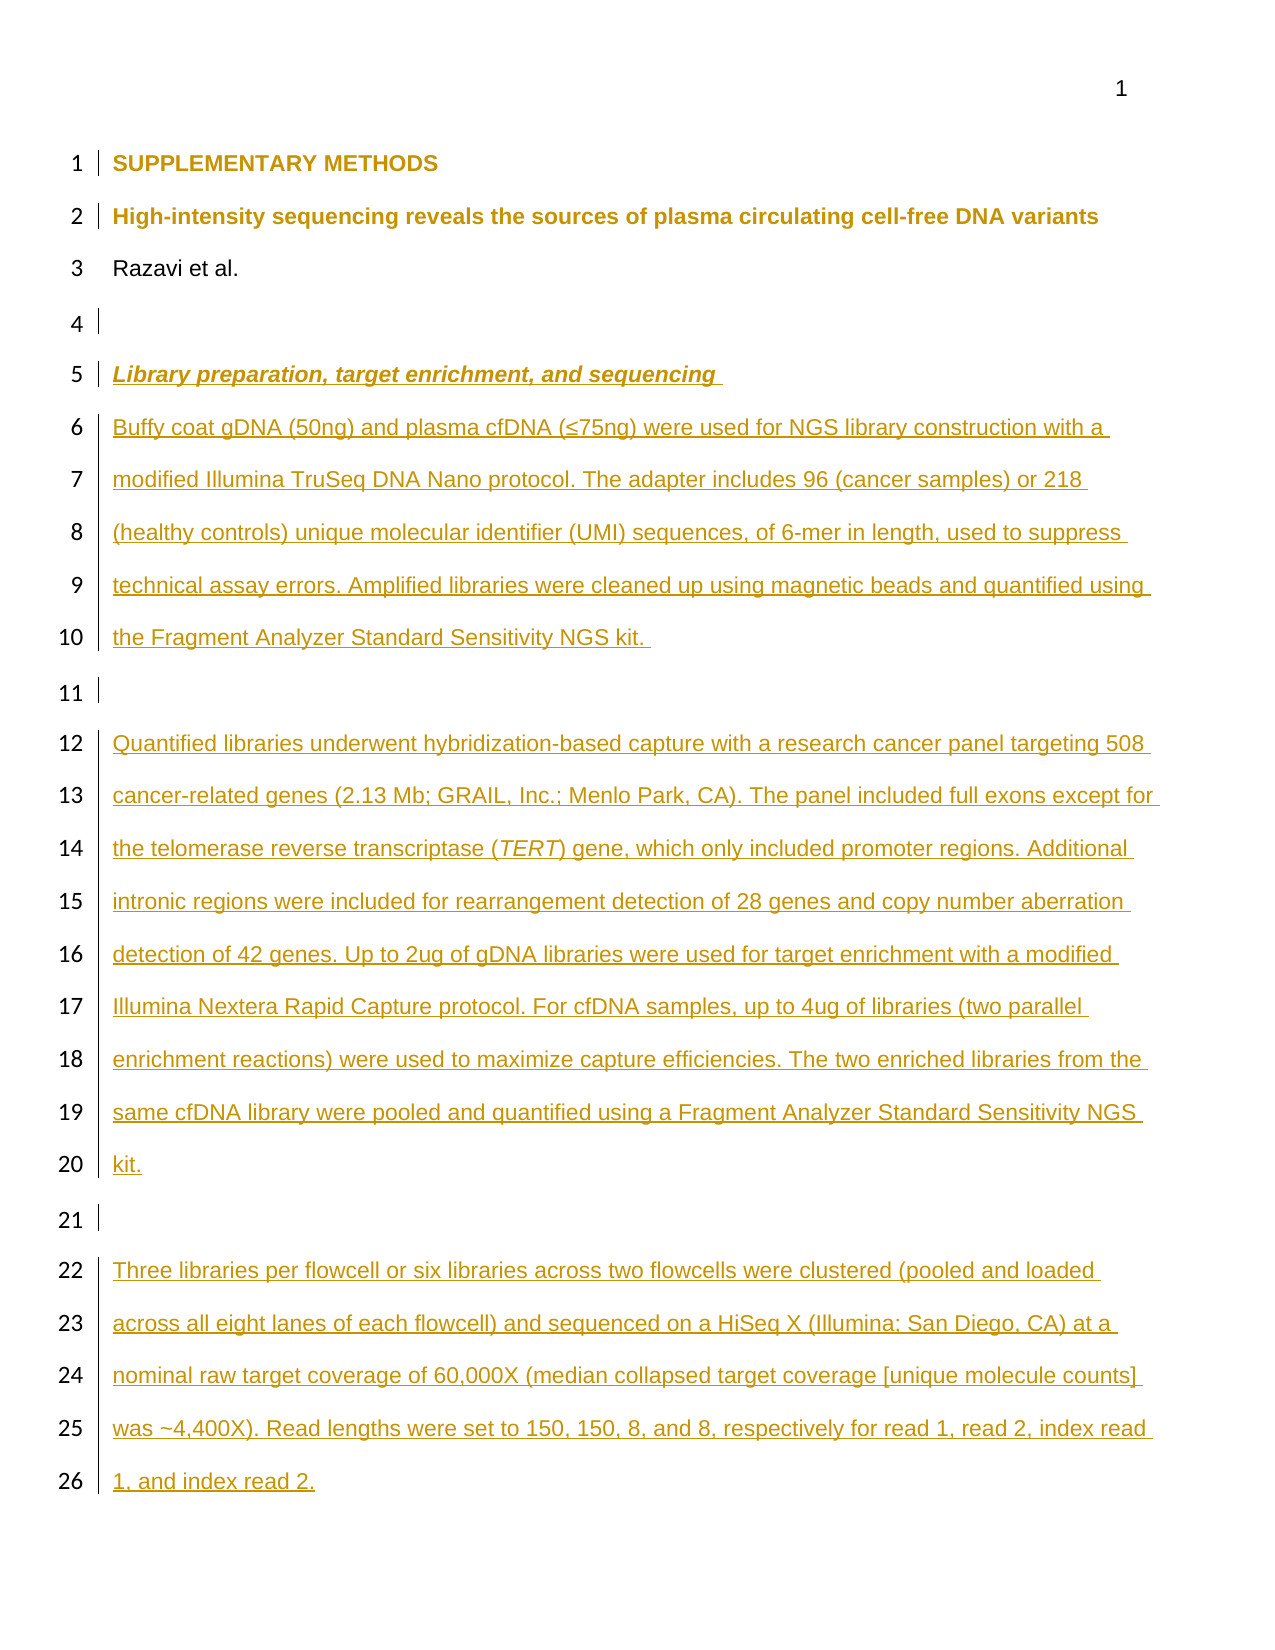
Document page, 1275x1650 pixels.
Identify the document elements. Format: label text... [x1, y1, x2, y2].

text High-intensity sequencing reveals the sources of plasma circulating cell-free DNA variants [112, 203, 1162, 229]
text Razavi et al. [112, 255, 1162, 282]
text SUPPLEMENTARY METHODS [112, 150, 1162, 176]
